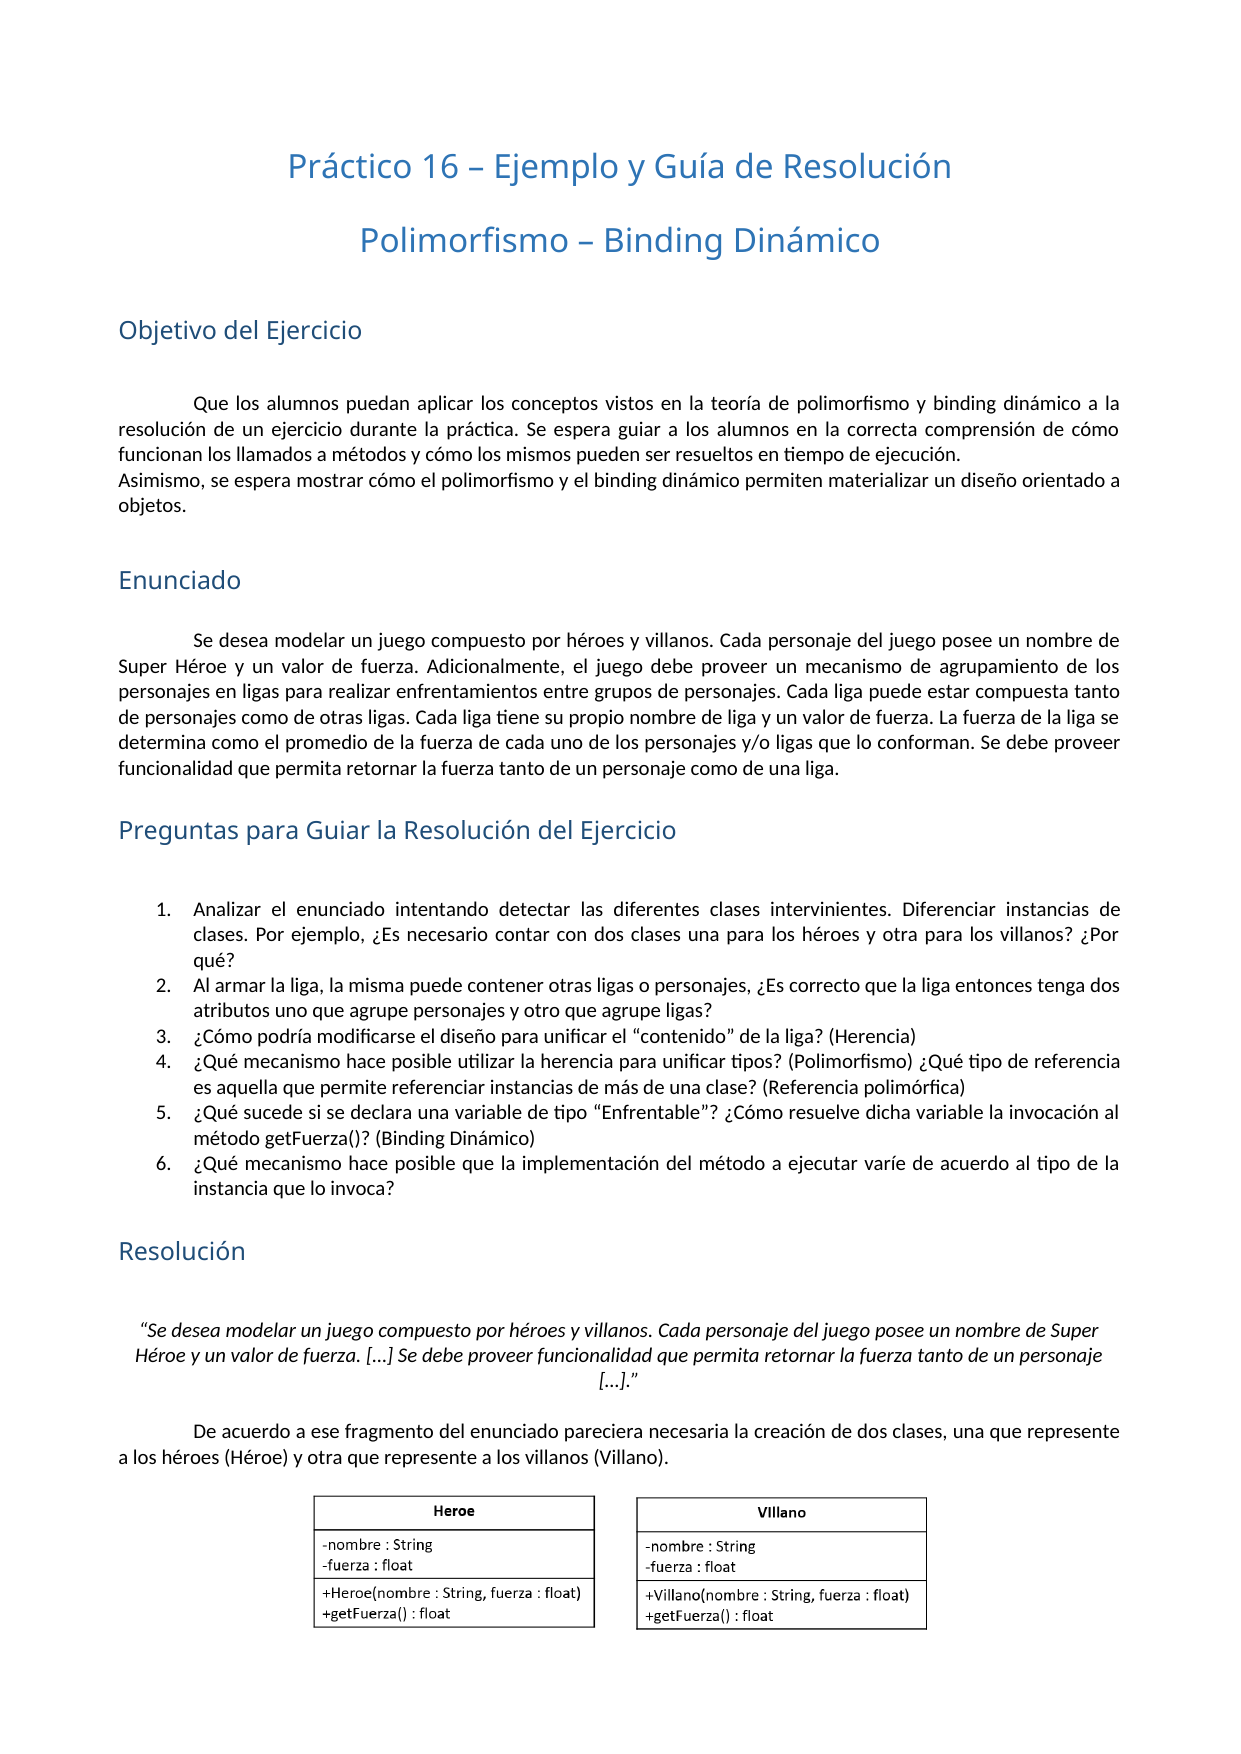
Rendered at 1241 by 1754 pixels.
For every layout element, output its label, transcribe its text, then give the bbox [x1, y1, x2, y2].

subtitle Preguntas para Guiar la Resolución del Ejercicio [118, 812, 1122, 846]
list ¿Qué sucede si se declara una variable de tipo “Enfrentable”? ¿Cómo resuelve dicha variable la invocación al método getFuerza()? (Binding Dinámico) [156, 1099, 1122, 1150]
subtitle Polimorfismo – Binding Dinámico [118, 217, 1122, 262]
list ¿Cómo podría modificarse el diseño para unificar el “contenido” de la liga? (Herencia) [156, 1023, 1122, 1048]
subtitle Enunciado [118, 563, 1122, 597]
text Asimismo, se espera mostrar cómo el polimorfismo y el binding dinámico permiten materializar un diseño orientado a objetos. [118, 467, 1122, 518]
subtitle Objetivo del Ejercicio [118, 313, 1122, 347]
text Se desea modelar un juego compuesto por héroes y villanos. Cada personaje del juego posee un nombre de Super Héroe y un valor de fuerza. Adicionalmente, el juego debe proveer un mecanismo de agrupamiento de los personajes en ligas para realizar enfrentamientos entre grupos de personajes. Cada liga puede estar compuesta tanto de personajes como de otras ligas. Cada liga tiene su propio nombre de liga y un valor de fuerza. La fuerza de la liga se determina como el promedio de la fuerza de cada uno de los personajes y/o ligas que lo conforman. Se debe proveer funcionalidad que permita retornar la fuerza tanto de un personaje como de una liga. [118, 628, 1122, 780]
text De acuerdo a ese fragmento del enunciado pareciera necesaria la creación de dos clases, una que represente a los héroes (Héroe) y otra que represente a los villanos (Villano). [118, 1418, 1122, 1469]
list ¿Qué mecanismo hace posible que la implementación del método a ejecutar varíe de acuerdo al tipo de la instancia que lo invoca? [156, 1150, 1122, 1201]
list Al armar la liga, la misma puede contener otras ligas o personajes, ¿Es correcto que la liga entonces tenga dos atributos uno que agrupe personajes y otro que agrupe ligas? [156, 972, 1122, 1023]
list ¿Qué mecanismo hace posible utilizar la herencia para unificar tipos? (Polimorfismo) ¿Qué tipo de referencia es aquella que permite referenciar instancias de más de una clase? (Referencia polimórfica) [156, 1048, 1122, 1099]
text “Se desea modelar un juego compuesto por héroes y villanos. Cada personaje del juego posee un nombre de Super Héroe y un valor de fuerza. […] Se debe proveer funcionalidad que permita retornar la fuerza tanto de un personaje […].” [118, 1317, 1122, 1393]
subtitle Práctico 16 – Ejemplo y Guía de Resolución [118, 143, 1122, 188]
picture [313, 1494, 928, 1635]
list Analizar el enunciado intentando detectar las diferentes clases intervinientes. Diferenciar instancias de clases. Por ejemplo, ¿Es necesario contar con dos clases una para los héroes y otra para los villanos? ¿Por qué? [156, 896, 1122, 972]
text Que los alumnos puedan aplicar los conceptos vistos en la teoría de polimorfismo y binding dinámico a la resolución de un ejercicio durante la práctica. Se espera guiar a los alumnos en la correcta comprensión de cómo funcionan los llamados a métodos y cómo los mismos pueden ser resueltos en tiempo de ejecución. [118, 391, 1122, 467]
subtitle Resolución [118, 1233, 1122, 1267]
